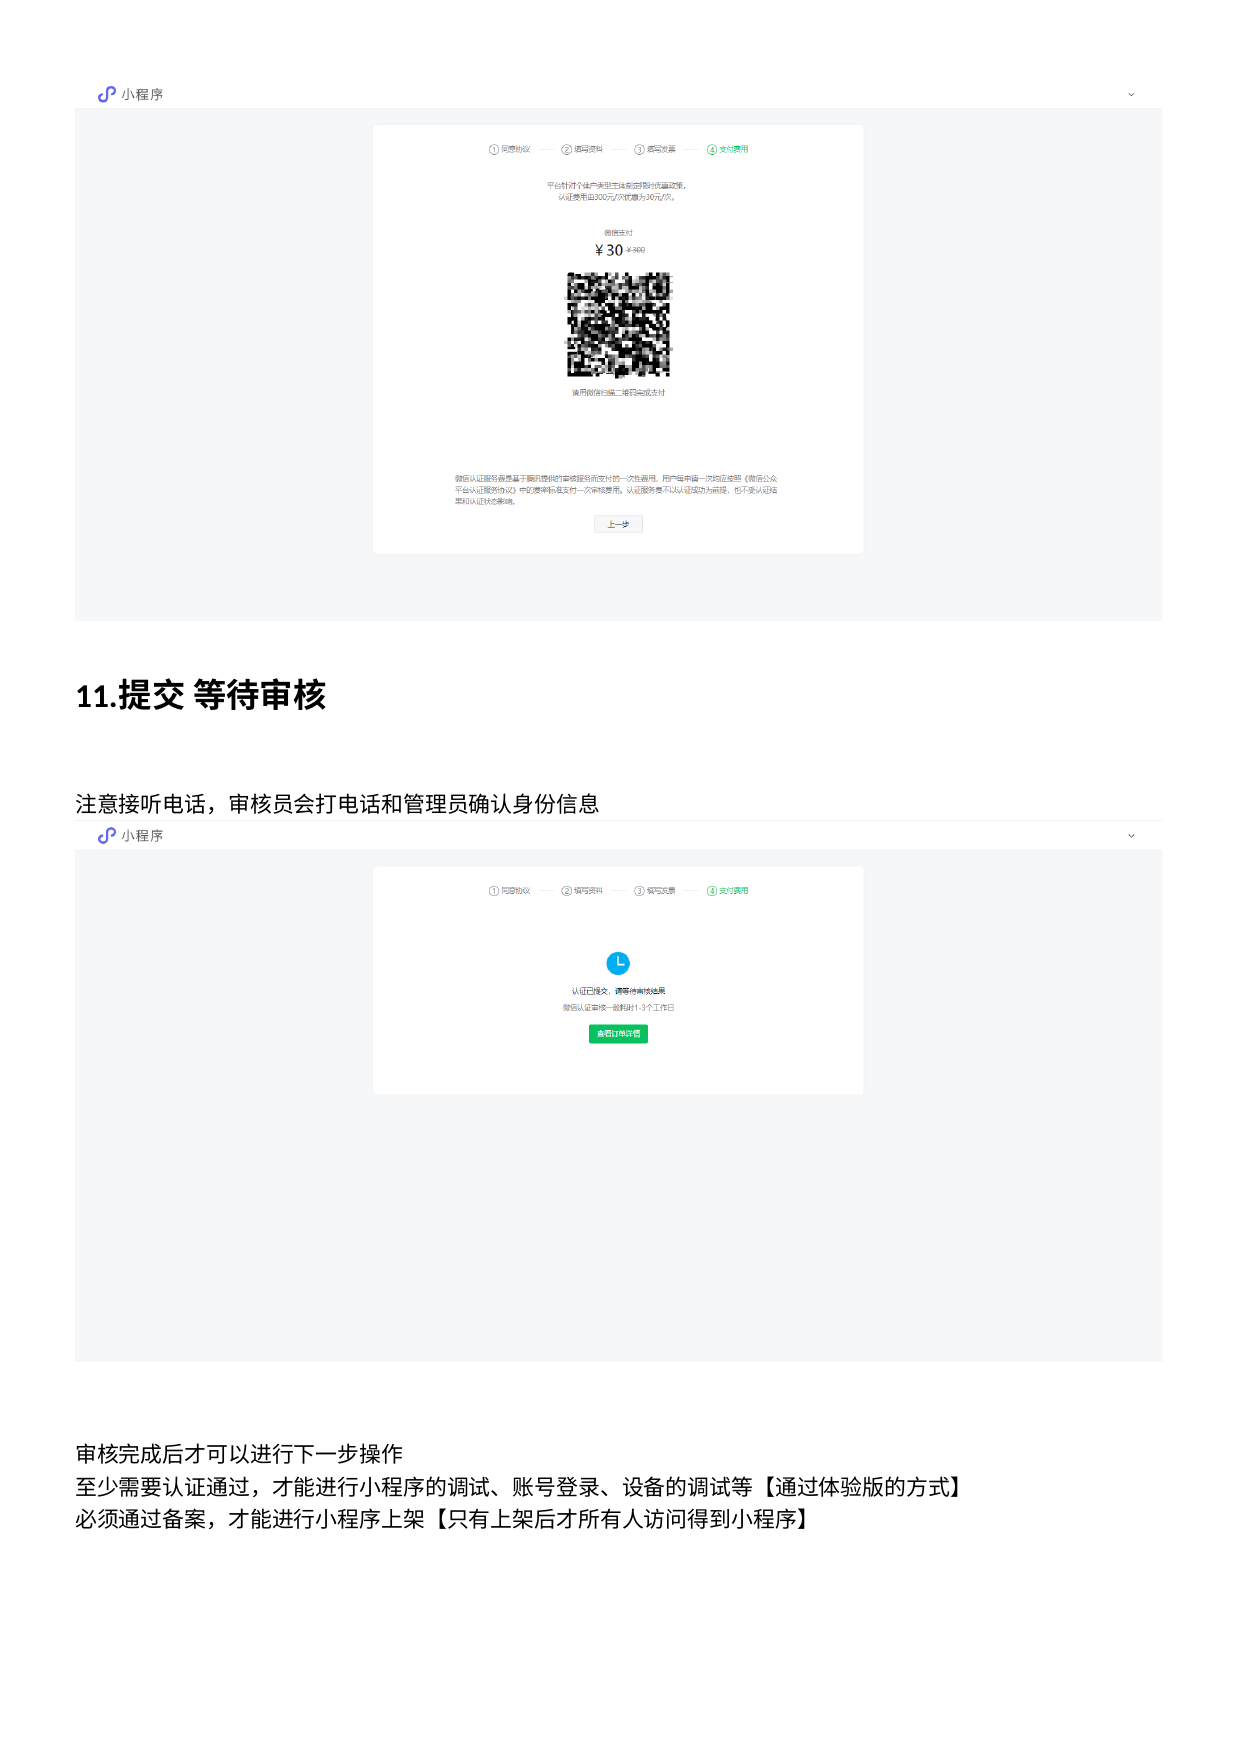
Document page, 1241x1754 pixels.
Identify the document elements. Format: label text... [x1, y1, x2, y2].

list 至少需要认证通过，才能进行小程序的调试、账号登录、设备的调试等【通过体验版的方式】 [75, 1469, 1165, 1502]
subtitle 提交 等待审核 [75, 660, 1165, 725]
list 必须通过备案，才能进行小程序上架【只有上架后才所有人访问得到小程序】 [75, 1502, 1165, 1534]
picture [75, 80, 1163, 621]
list 注意接听电话，审核员会打电话和管理员确认身份信息 [75, 787, 1165, 819]
picture [75, 819, 1163, 1362]
list 审核完成后才可以进行下一步操作 [75, 1437, 1165, 1469]
